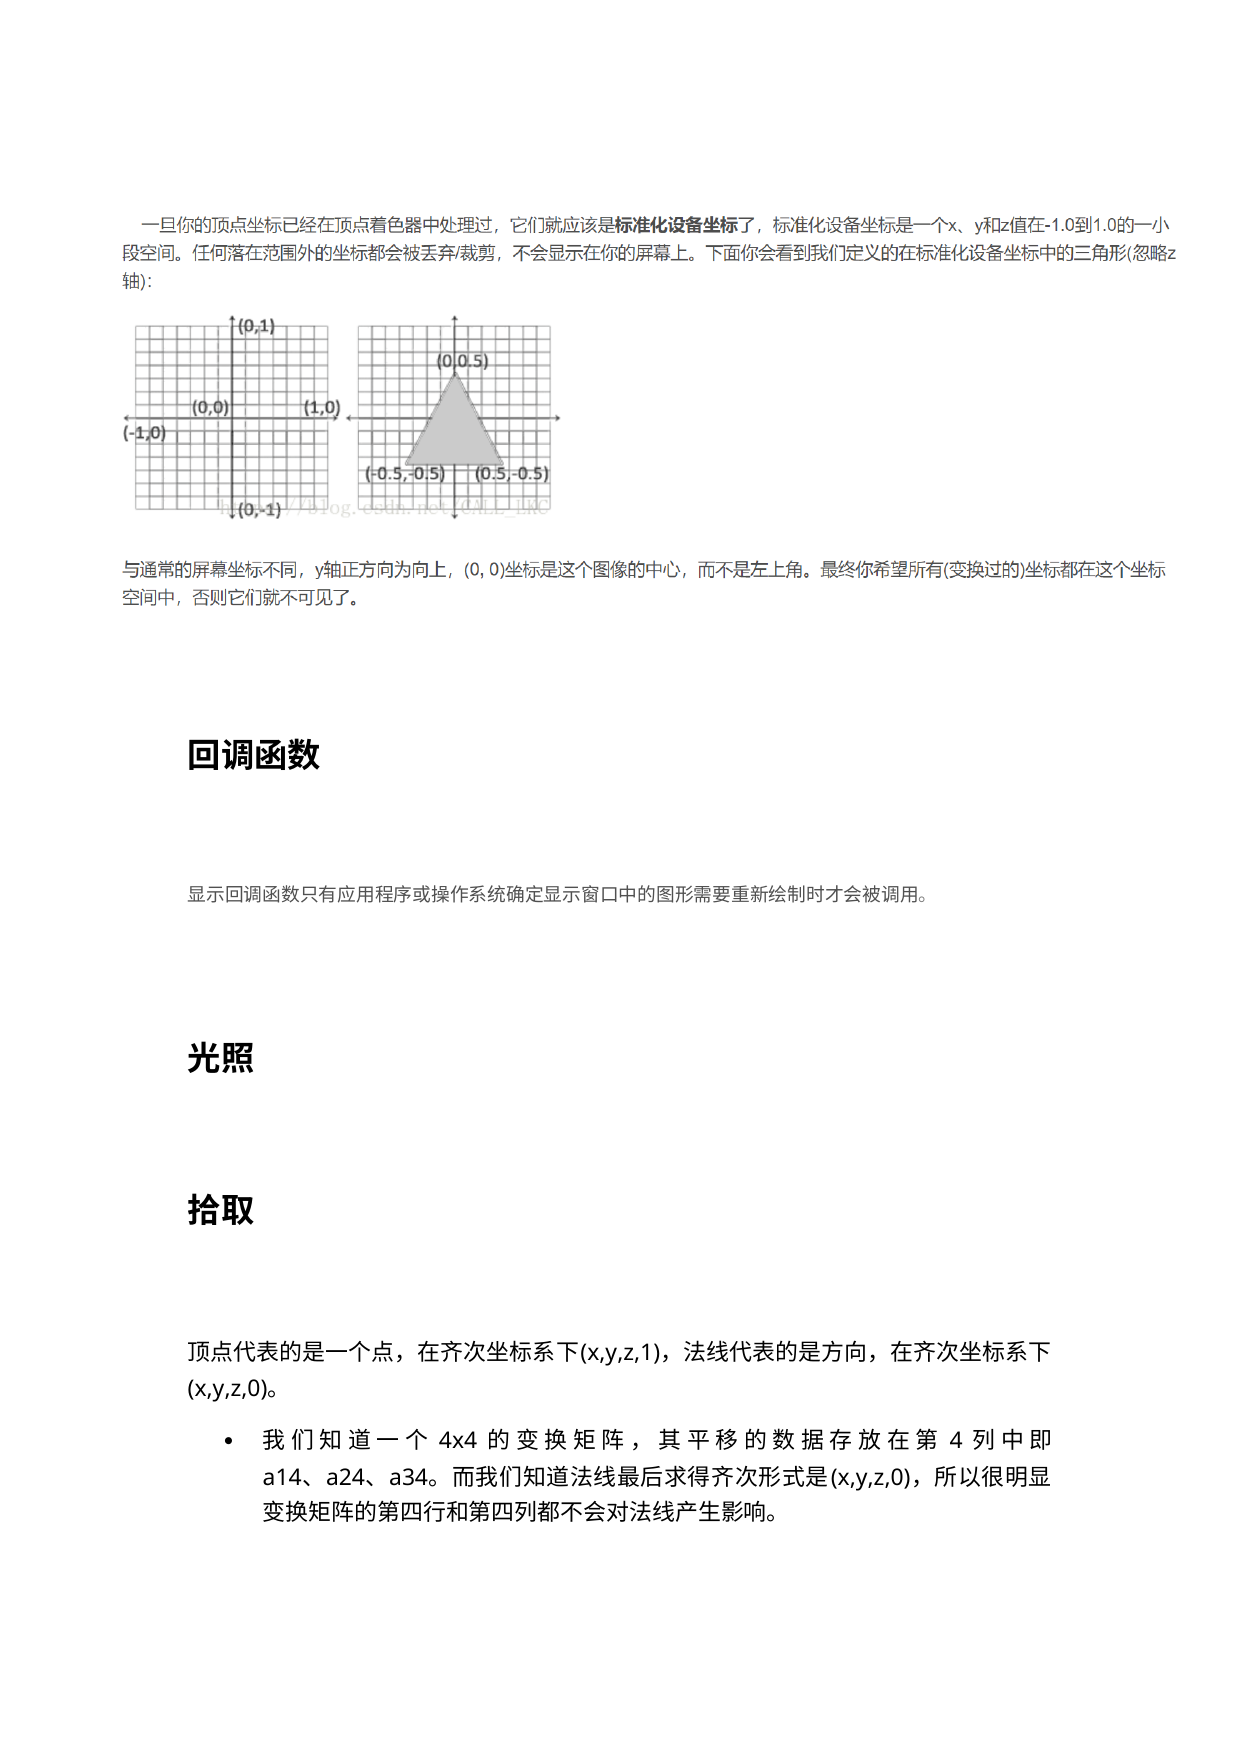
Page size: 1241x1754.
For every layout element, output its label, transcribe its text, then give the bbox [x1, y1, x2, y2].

subtitle 拾取 [187, 1183, 1053, 1232]
picture [101, 207, 1181, 626]
text 显示回调函数只有应用程序或操作系统确定显示窗口中的图形需要重新绘制时才会被调用。 [187, 879, 1053, 906]
list 我们知道一个4x4的变换矩阵，其平移的数据存放在第4列中即a14、a24、a34。而我们知道法线最后求得齐次形式是(x,y,z,0)，所以很明显变换矩阵的第四行和第四列都不会对法线产生影响。 [225, 1422, 1053, 1527]
subtitle 光照 [187, 1032, 1053, 1080]
text 顶点代表的是一个点，在齐次坐标系下(x,y,z,1)，法线代表的是方向，在齐次坐标系下(x,y,z,0)。 [187, 1334, 1053, 1403]
subtitle 回调函数 [187, 626, 1053, 777]
